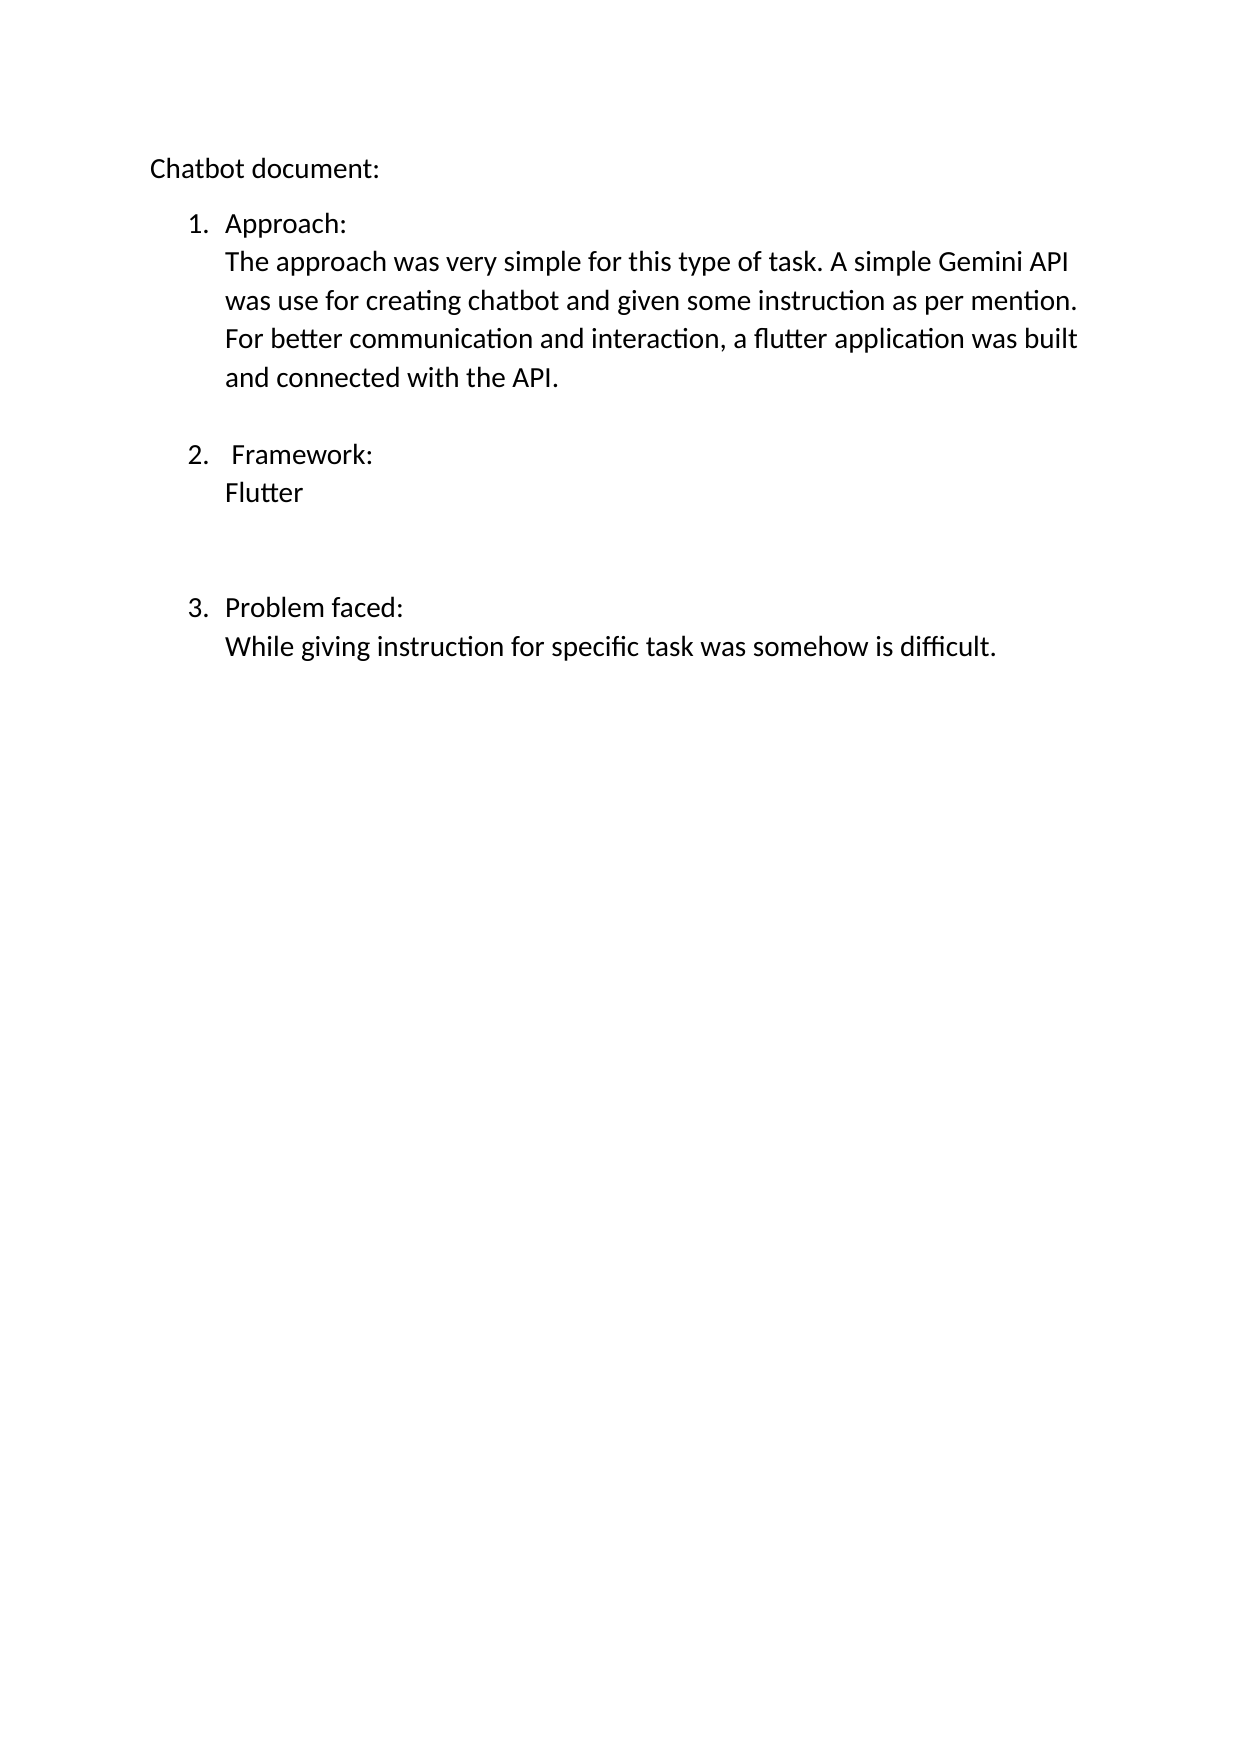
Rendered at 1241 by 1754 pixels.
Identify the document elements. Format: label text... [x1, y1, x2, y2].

list While giving instruction for specific task was somehow is difficult. [225, 628, 1090, 663]
text Chatbot document: [150, 150, 1090, 186]
list Approach: The approach was very simple for this type of task. A simple Gemini API was use for creating chatbot and given some instruction as per mention. For better communication and interaction, a flutter application was built and connected with the API. [187, 205, 1090, 394]
list Flutter [225, 474, 1090, 510]
list Problem faced: [187, 589, 1090, 625]
list Framework: [187, 436, 1090, 471]
